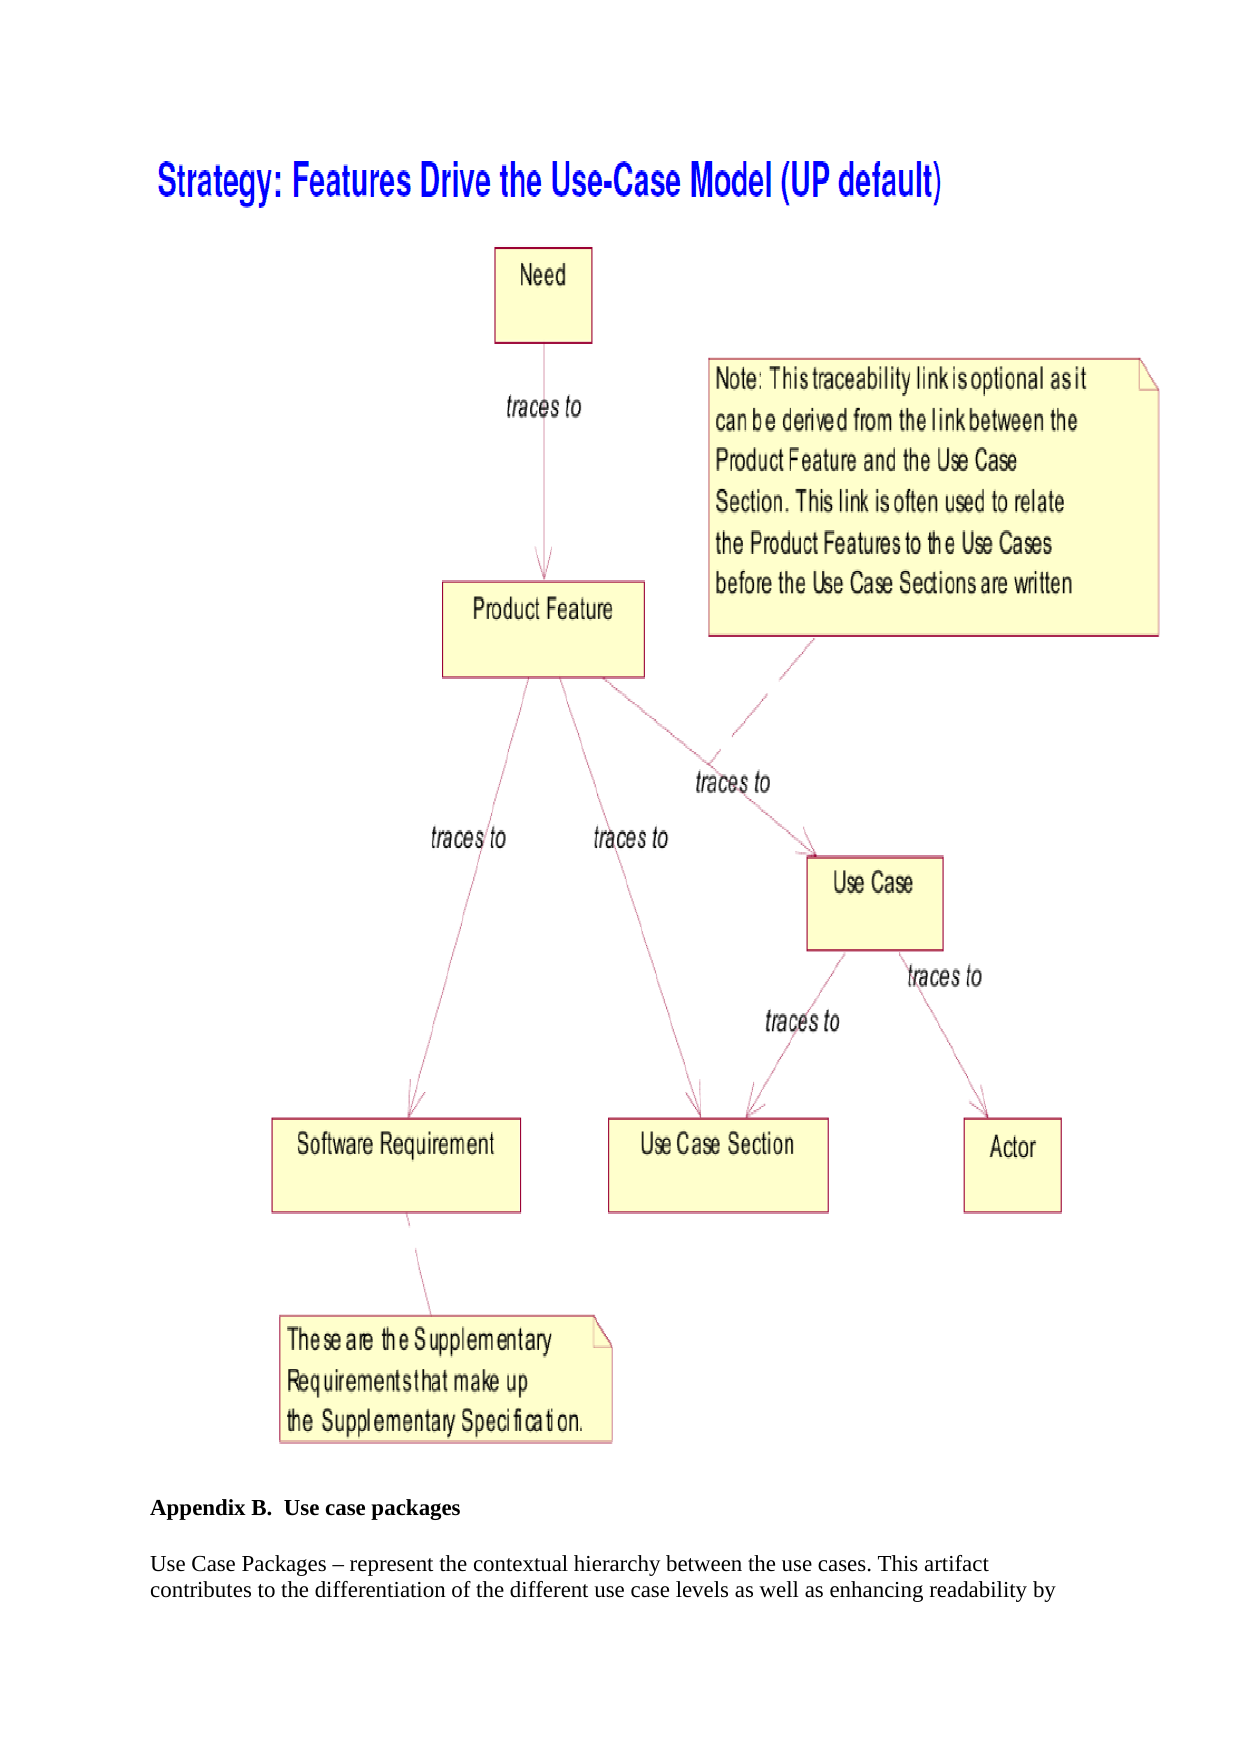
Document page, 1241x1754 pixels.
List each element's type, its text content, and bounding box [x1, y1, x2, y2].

text Appendix B. Use case packages [150, 1494, 1090, 1521]
picture [150, 150, 1177, 1466]
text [150, 1550, 1090, 1602]
